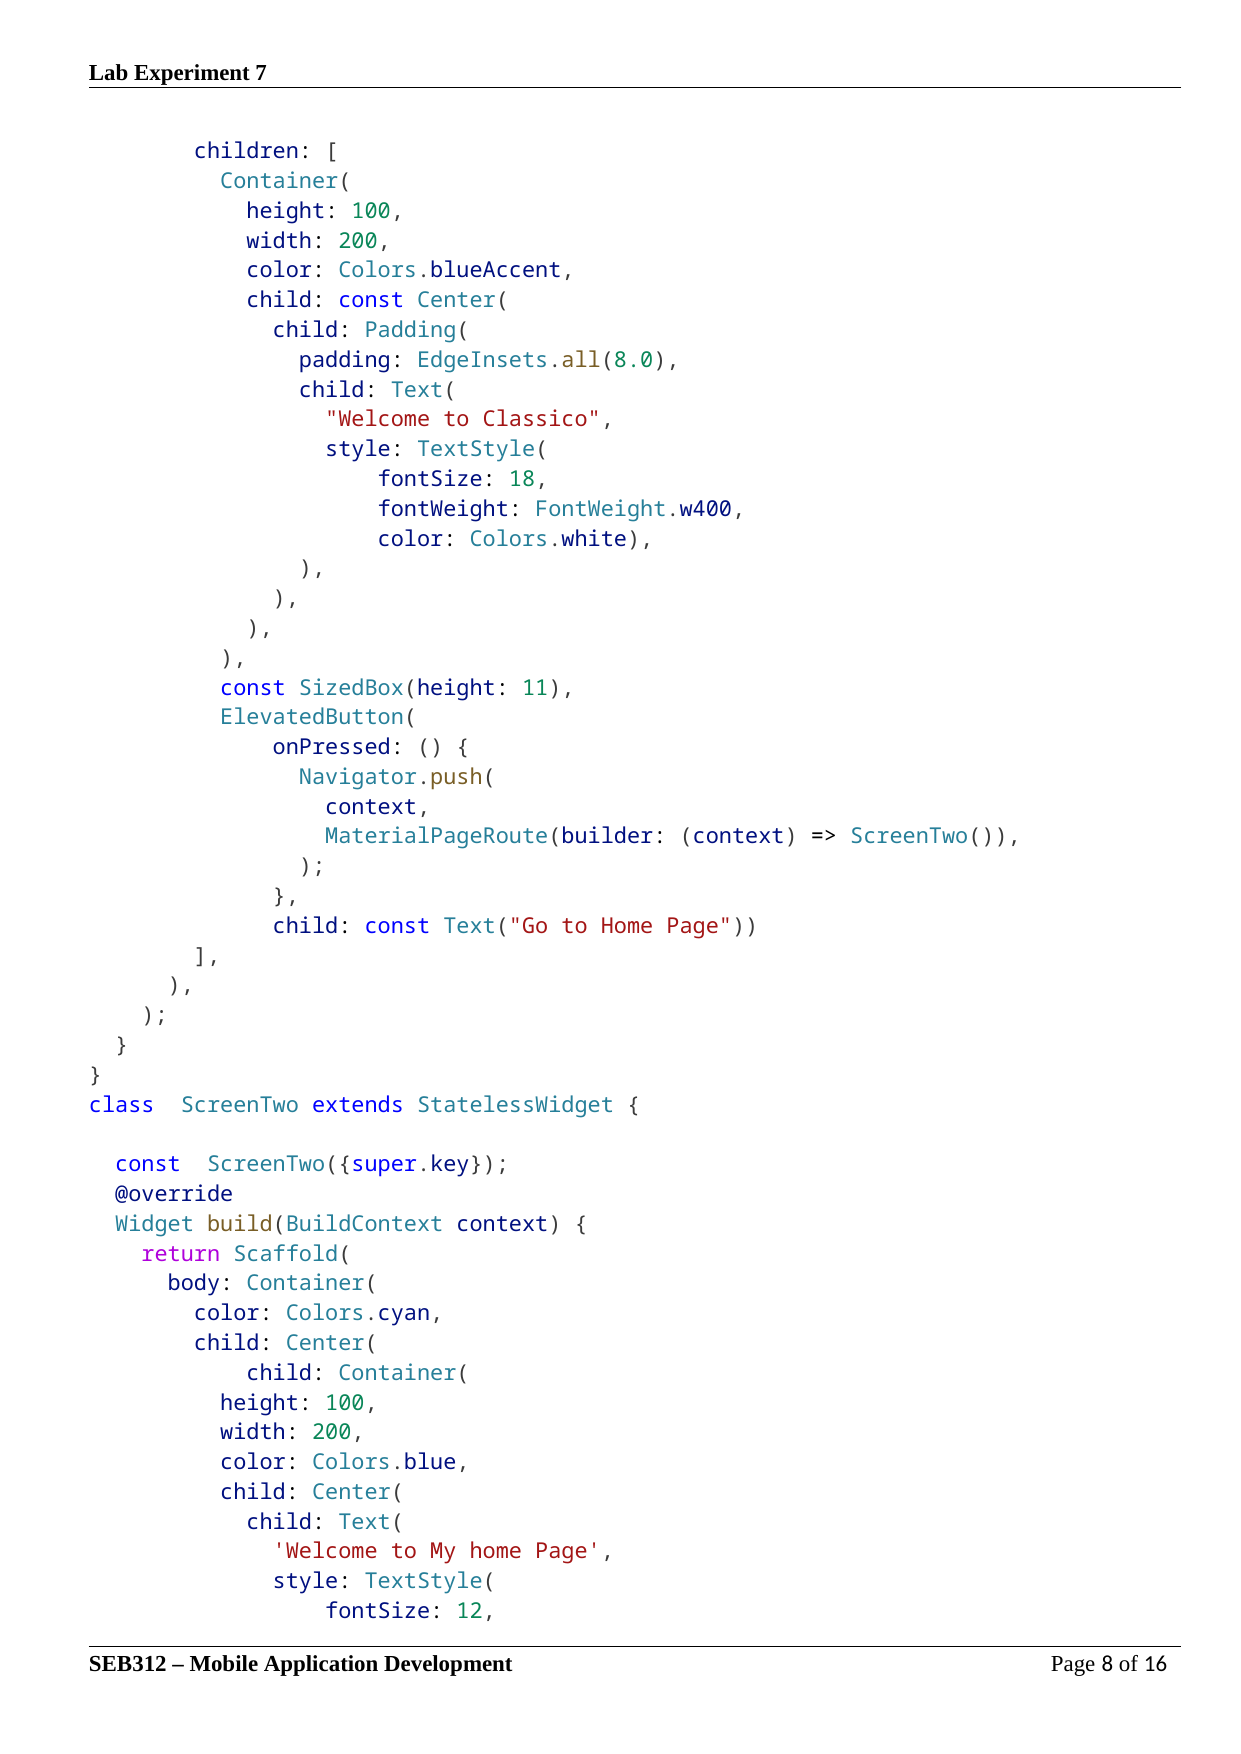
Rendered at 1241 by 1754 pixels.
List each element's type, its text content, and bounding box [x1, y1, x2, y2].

text width: 200, [89, 1416, 1181, 1446]
text child: Center( [89, 1327, 1181, 1357]
text "Welcome to Classico", [89, 403, 1181, 433]
text color: Colors.cyan, [89, 1297, 1181, 1327]
text 'Welcome to My home Page', [89, 1536, 1181, 1565]
text padding: EdgeInsets.all(8.0), [89, 344, 1181, 374]
text height: 100, [89, 1387, 1181, 1416]
text color: Colors.white), [89, 523, 1181, 552]
text color: Colors.blueAccent, [89, 254, 1181, 284]
text child: Text( [89, 374, 1181, 403]
text ), [89, 582, 1181, 612]
text onPressed: () { [89, 731, 1181, 761]
text body: Container( [89, 1267, 1181, 1297]
text color: Colors.blue, [89, 1446, 1181, 1476]
text fontSize: 18, [89, 463, 1181, 493]
text child: const Text("Go to Home Page")) [89, 910, 1181, 940]
text }, [89, 880, 1181, 910]
text child: Center( [89, 1476, 1181, 1506]
text height: 100, [89, 195, 1181, 225]
text child: Container( [89, 1357, 1181, 1387]
text @override [89, 1178, 1181, 1208]
text Navigator.push( [89, 761, 1181, 791]
text return Scaffold( [89, 1238, 1181, 1267]
text ), [89, 969, 1181, 999]
text children: [ [89, 135, 1181, 165]
text ), [89, 612, 1181, 642]
text ElevatedButton( [89, 701, 1181, 731]
text width: 200, [89, 225, 1181, 254]
text } [89, 1029, 1181, 1059]
text context, [89, 791, 1181, 821]
text fontWeight: FontWeight.w400, [89, 493, 1181, 523]
text ); [89, 999, 1181, 1029]
text child: Padding( [89, 314, 1181, 344]
text ); [89, 850, 1181, 880]
text MaterialPageRoute(builder: (context) => ScreenTwo()), [89, 821, 1181, 850]
text style: TextStyle( [89, 433, 1181, 463]
text style: TextStyle( [89, 1565, 1181, 1595]
text ), [89, 552, 1181, 582]
text const ScreenTwo({super.key}); [89, 1148, 1181, 1178]
text ], [89, 940, 1181, 969]
text Widget build(BuildContext context) { [89, 1208, 1181, 1238]
text } [89, 1059, 1181, 1089]
text child: Text( [89, 1506, 1181, 1536]
text class ScreenTwo extends StatelessWidget { [89, 1089, 1181, 1118]
text Container( [89, 165, 1181, 195]
text child: const Center( [89, 284, 1181, 314]
text const SizedBox(height: 11), [89, 672, 1181, 701]
text fontSize: 12, [89, 1595, 1181, 1625]
text ), [89, 642, 1181, 672]
